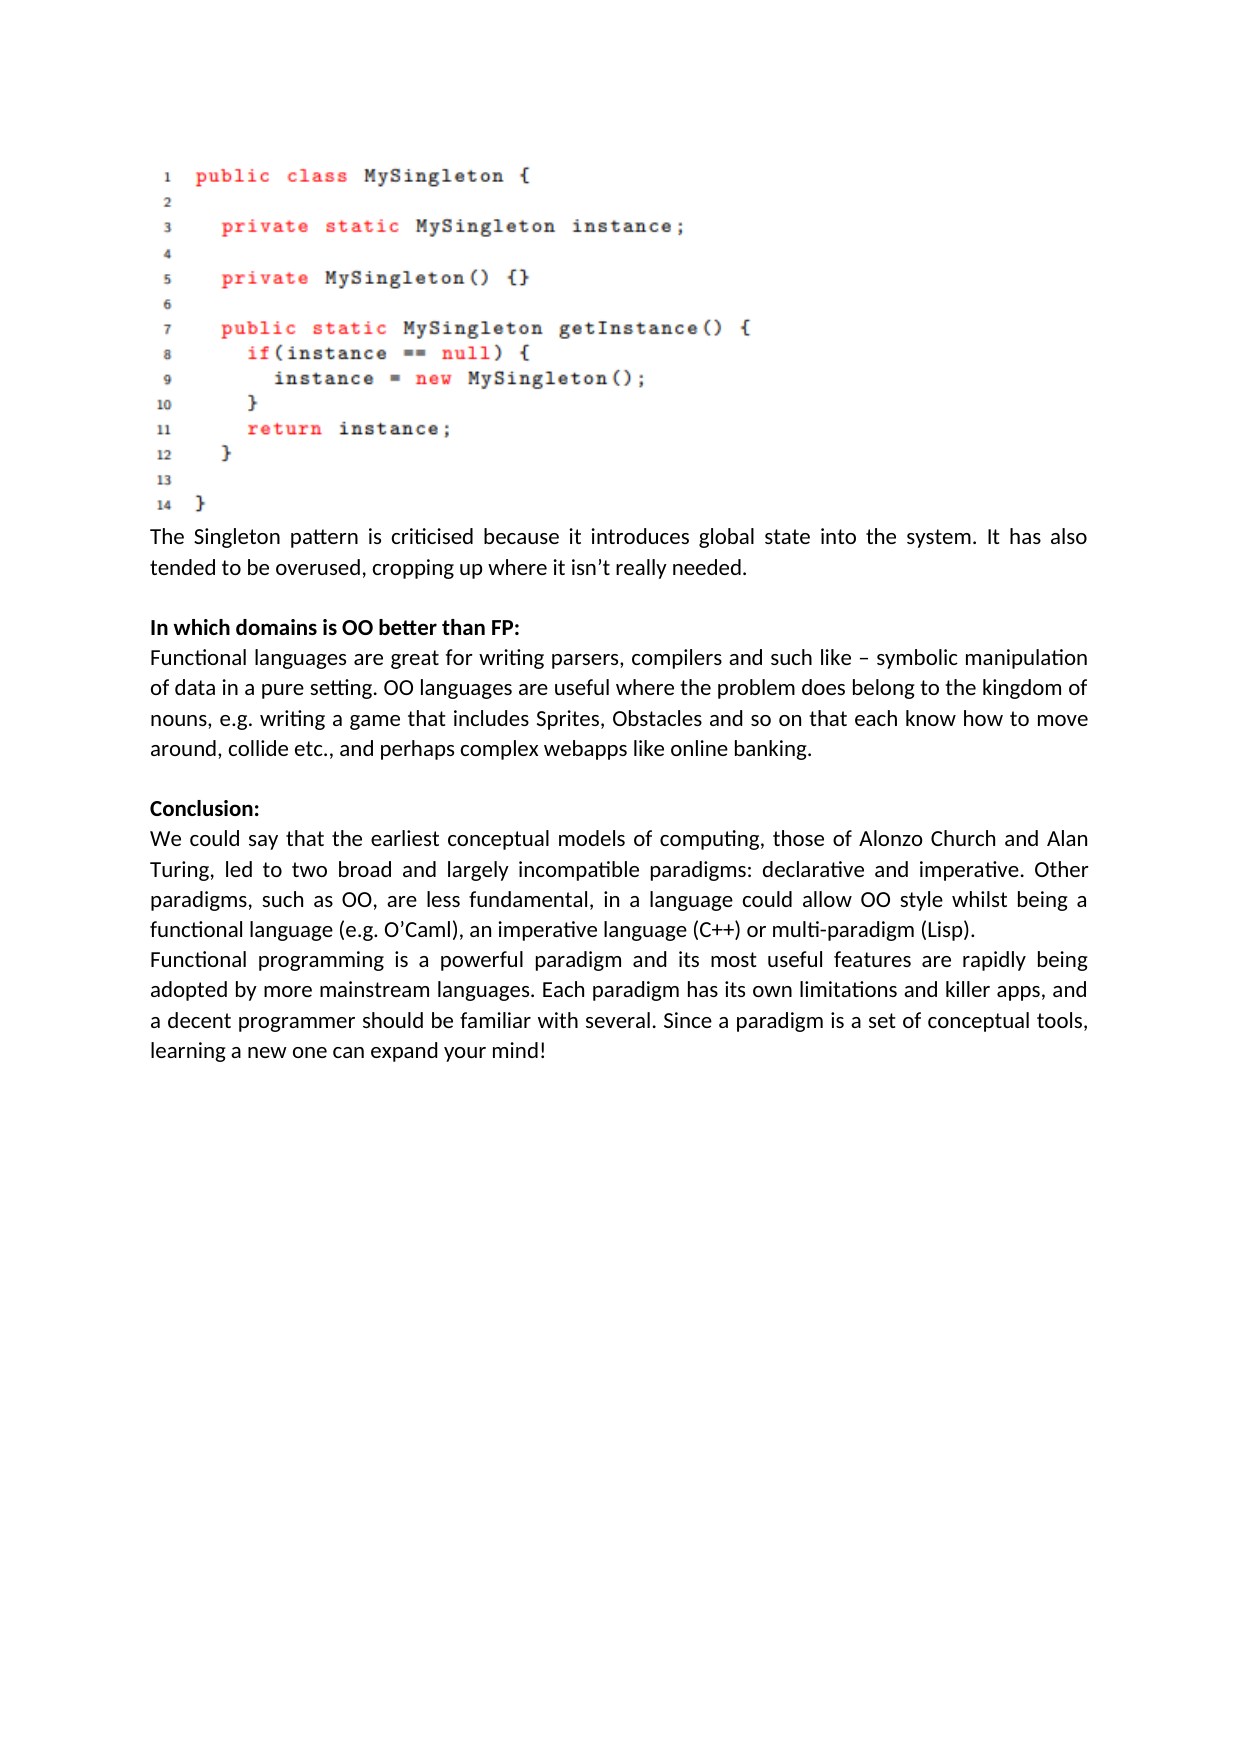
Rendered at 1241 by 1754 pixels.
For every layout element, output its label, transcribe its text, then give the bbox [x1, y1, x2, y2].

text We could say that the earliest conceptual models of computing, those of Alonzo Church and Alan Turing, led to two broad and largely incompatible paradigms: declarative and imperative. Other paradigms, such as OO, are less fundamental, in a language could allow OO style whilst being a functional language (e.g. O’Caml), an imperative language (C++) or multi-paradigm (Lisp). [150, 824, 1090, 943]
text Functional programming is a powerful paradigm and its most useful features are rapidly being adopted by more mainstream languages. Each paradigm has its own limitations and killer apps, and a decent programmer should be familiar with several. Since a paradigm is a set of conceptual tools, learning a new one can expand your mind! [150, 945, 1090, 1064]
text In which domains is OO better than FP: [150, 613, 1090, 641]
picture [150, 150, 764, 521]
text Conclusion: [150, 794, 1090, 822]
text Functional languages are great for writing parsers, compilers and such like – symbolic manipulation of data in a pure setting. OO languages are useful where the problem does belong to the kingdom of nouns, e.g. writing a game that includes Sprites, Obstacles and so on that each know how to move around, collide etc., and perhaps complex webapps like online banking. [150, 643, 1090, 762]
text The Singleton pattern is criticised because it introduces global state into the system. It has also tended to be overused, cropping up where it isn’t really needed. [150, 522, 1090, 581]
